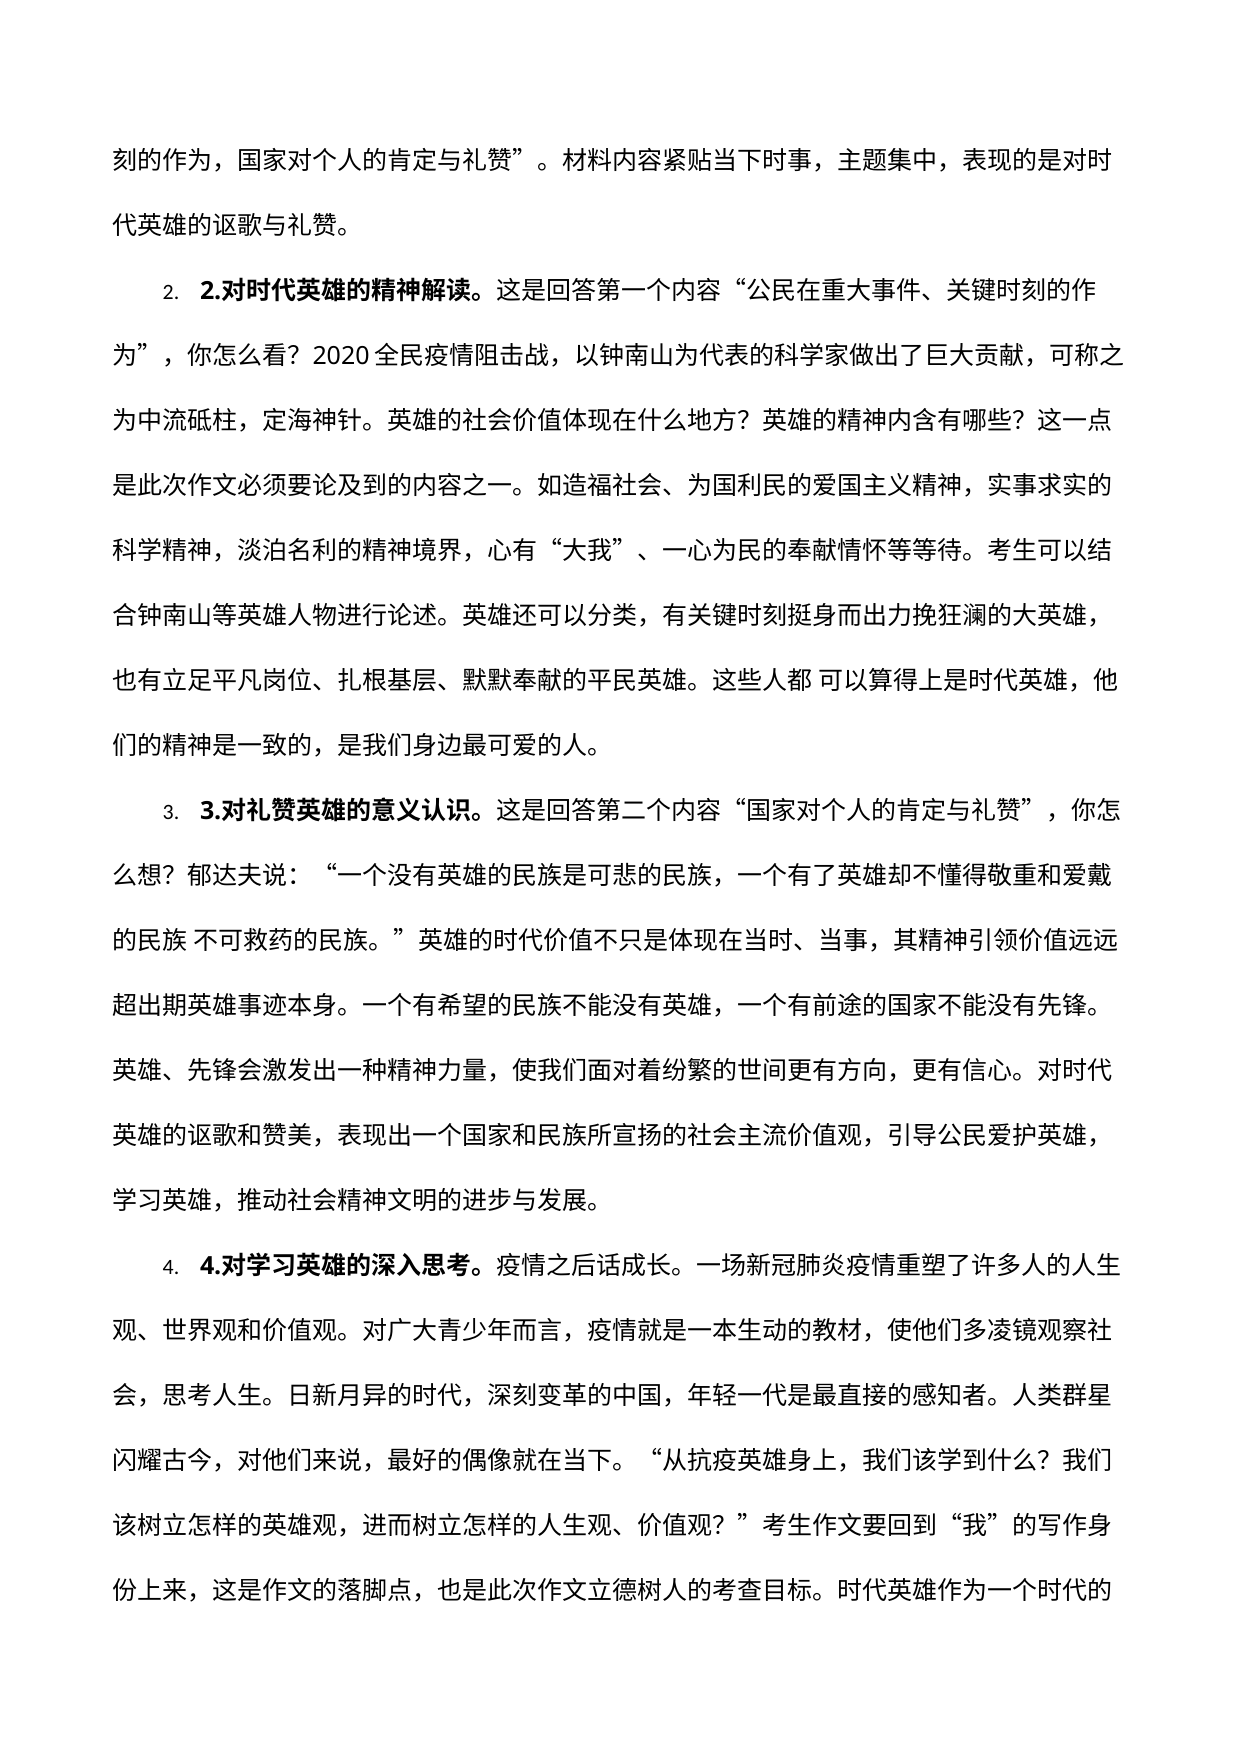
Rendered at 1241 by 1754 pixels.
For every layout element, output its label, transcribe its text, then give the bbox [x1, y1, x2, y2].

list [112, 126, 1128, 256]
list 3.对礼赞英雄的意义认识。这是回答第二个内容“国家对个人的肯定与礼赞”，你怎么想？郁达夫说：“一个没有英雄的民族是可悲的民族，一个有了英雄却不懂得敬重和爱戴的民族 不可救药的民族。”英雄的时代价值不只是体现在当时、当事，其精神引领价值远远超出期英雄事迹本身。一个有希望的民族不能没有英雄，一个有前途的国家不能没有先锋。英雄、先锋会激发出一种精神力量，使我们面对着纷繁的世间更有方向，更有信心。对时代英雄的讴歌和赞美，表现出一个国家和民族所宣扬的社会主流价值观，引导公民爱护英雄，学习英雄，推动社会精神文明的进步与发展。 [112, 776, 1128, 1231]
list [112, 1231, 1128, 1621]
list 2.对时代英雄的精神解读。这是回答第一个内容“公民在重大事件、关键时刻的作为”，你怎么看？2020全民疫情阻击战，以钟南山为代表的科学家做出了巨大贡献，可称之为中流砥柱，定海神针。英雄的社会价值体现在什么地方？英雄的精神内含有哪些？这一点是此次作文必须要论及到的内容之一。如造福社会、为国利民的爱国主义精神，实事求实的科学精神，淡泊名利的精神境界，心有“大我”、一心为民的奉献情怀等等待。考生可以结合钟南山等英雄人物进行论述。英雄还可以分类，有关键时刻挺身而出力挽狂澜的大英雄，也有立足平凡岗位、扎根基层、默默奉献的平民英雄。这些人都 可以算得上是时代英雄，他们的精神是一致的，是我们身边最可爱的人。 [112, 256, 1128, 776]
